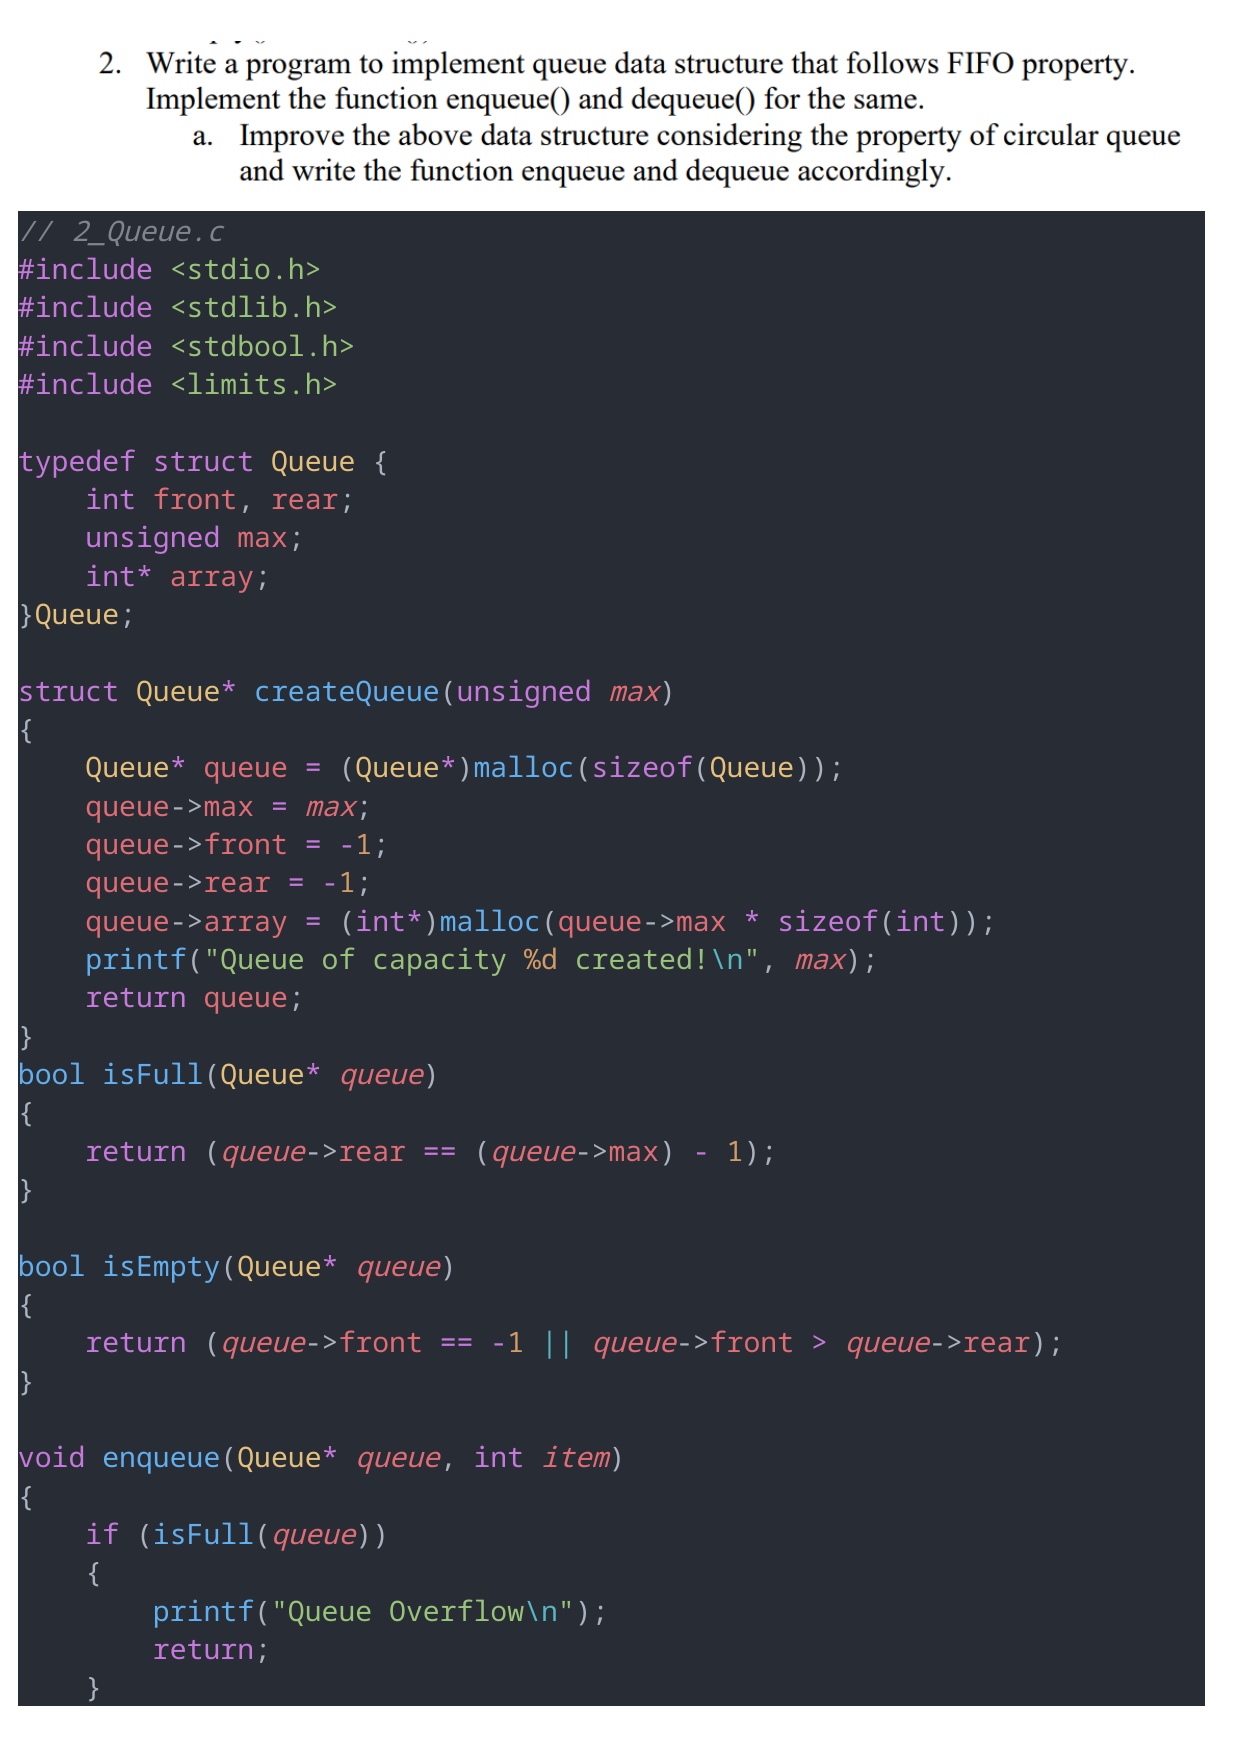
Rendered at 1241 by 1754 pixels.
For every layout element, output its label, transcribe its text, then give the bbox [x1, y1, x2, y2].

text } [18, 1016, 1205, 1054]
text { [18, 1476, 1205, 1514]
text return; [18, 1629, 1205, 1667]
text bool isFull(Queue* queue) [18, 1054, 1205, 1092]
text return (queue->front == -1 || queue->front > queue->rear); [18, 1322, 1205, 1361]
text queue->array = (int*)malloc(queue->max * sizeof(int)); [18, 901, 1205, 939]
text Queue* queue = (Queue*)malloc(sizeof(Queue)); [18, 747, 1205, 786]
text return queue; [18, 977, 1205, 1016]
text // 2_Queue.c [18, 211, 1205, 249]
text struct Queue* createQueue(unsigned max) [18, 671, 1205, 709]
text } [18, 1361, 1205, 1399]
text bool isEmpty(Queue* queue) [18, 1246, 1205, 1284]
text } [18, 1667, 1205, 1706]
text { [18, 1092, 1205, 1131]
text }Queue; [18, 594, 1205, 632]
text #include <stdio.h> [18, 249, 1205, 287]
text unsigned max; [18, 517, 1205, 556]
text queue->front = -1; [18, 824, 1205, 862]
text } [18, 1169, 1205, 1207]
text int front, rear; [18, 479, 1205, 517]
text queue->max = max; [18, 786, 1205, 824]
picture [92, 41, 1185, 192]
text { [18, 1284, 1205, 1322]
text #include <stdlib.h> [18, 287, 1205, 326]
text queue->rear = -1; [18, 862, 1205, 901]
text if (isFull(queue)) [18, 1514, 1205, 1552]
text void enqueue(Queue* queue, int item) [18, 1437, 1205, 1476]
text { [18, 1552, 1205, 1591]
text { [18, 709, 1205, 747]
text printf("Queue Overflow\n"); [18, 1591, 1205, 1629]
text int* array; [18, 556, 1205, 594]
text return (queue->rear == (queue->max) - 1); [18, 1131, 1205, 1169]
text #include <limits.h> [18, 364, 1205, 402]
text #include <stdbool.h> [18, 326, 1205, 364]
text printf("Queue of capacity %d created!\n", max); [18, 939, 1205, 977]
text typedef struct Queue { [18, 441, 1205, 479]
